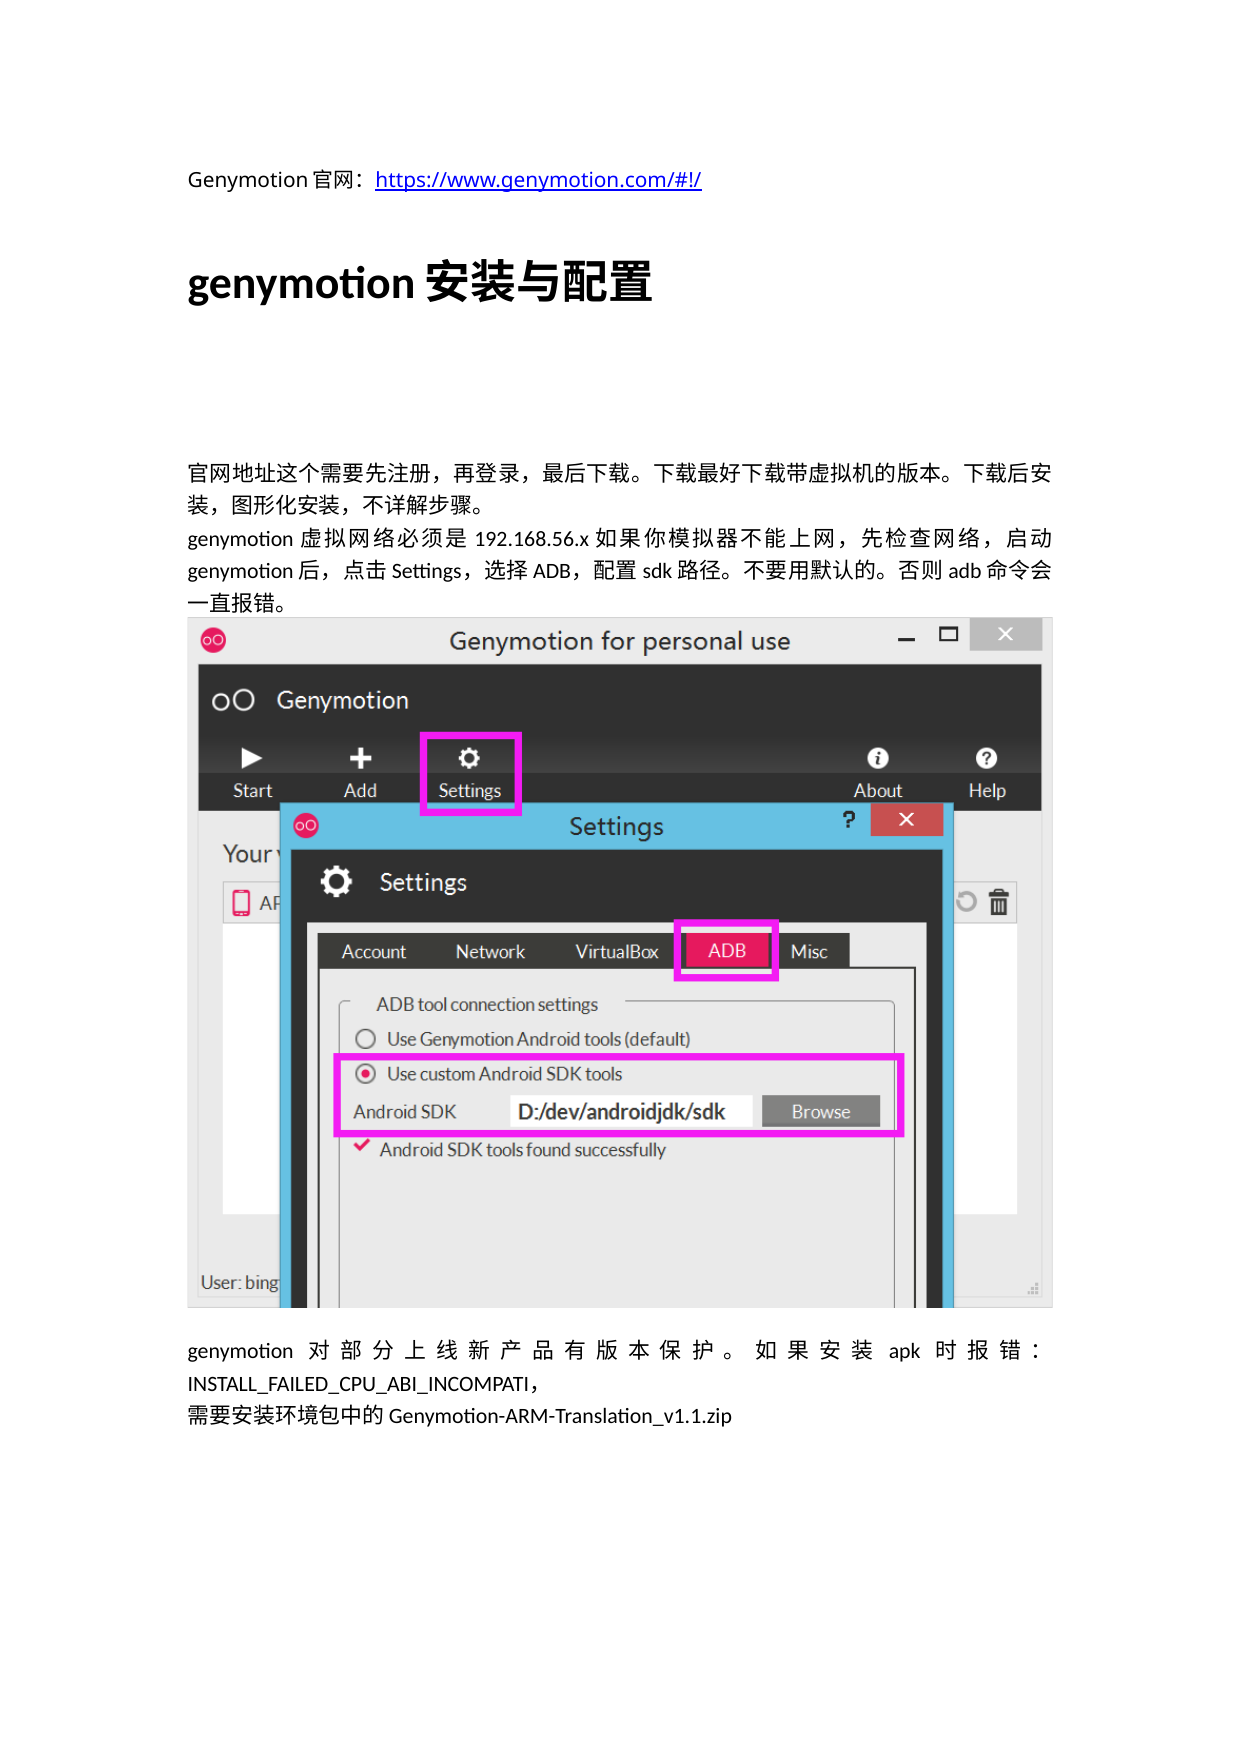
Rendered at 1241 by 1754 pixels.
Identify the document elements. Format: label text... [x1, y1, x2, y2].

text 官网地址这个需要先注册，再登录，最后下载。下载最好下载带虚拟机的版本。下载后安装，图形化安装，不详解步骤。 [187, 455, 1053, 520]
picture [187, 617, 1053, 1308]
text Genymotion官网：https://www.genymotion.com/#!/ [187, 162, 1053, 194]
subtitle genymotion安装与配置 [187, 230, 1053, 327]
text genymotion虚拟网络必须是192.168.56.x如果你模拟器不能上网，先检查网络，启动genymotion后，点击Settings，选择ADB，配置sdk路径。不要用默认的。否则adb命令会一直报错。 [187, 520, 1053, 617]
text genymotion对部分上线新产品有版本保护。如果安装apk时报错：INSTALL_FAILED_CPU_ABI_INCOMPATI， [187, 1333, 1053, 1398]
text 需要安装环境包中的Genymotion-ARM-Translation_v1.1.zip [187, 1398, 1053, 1430]
